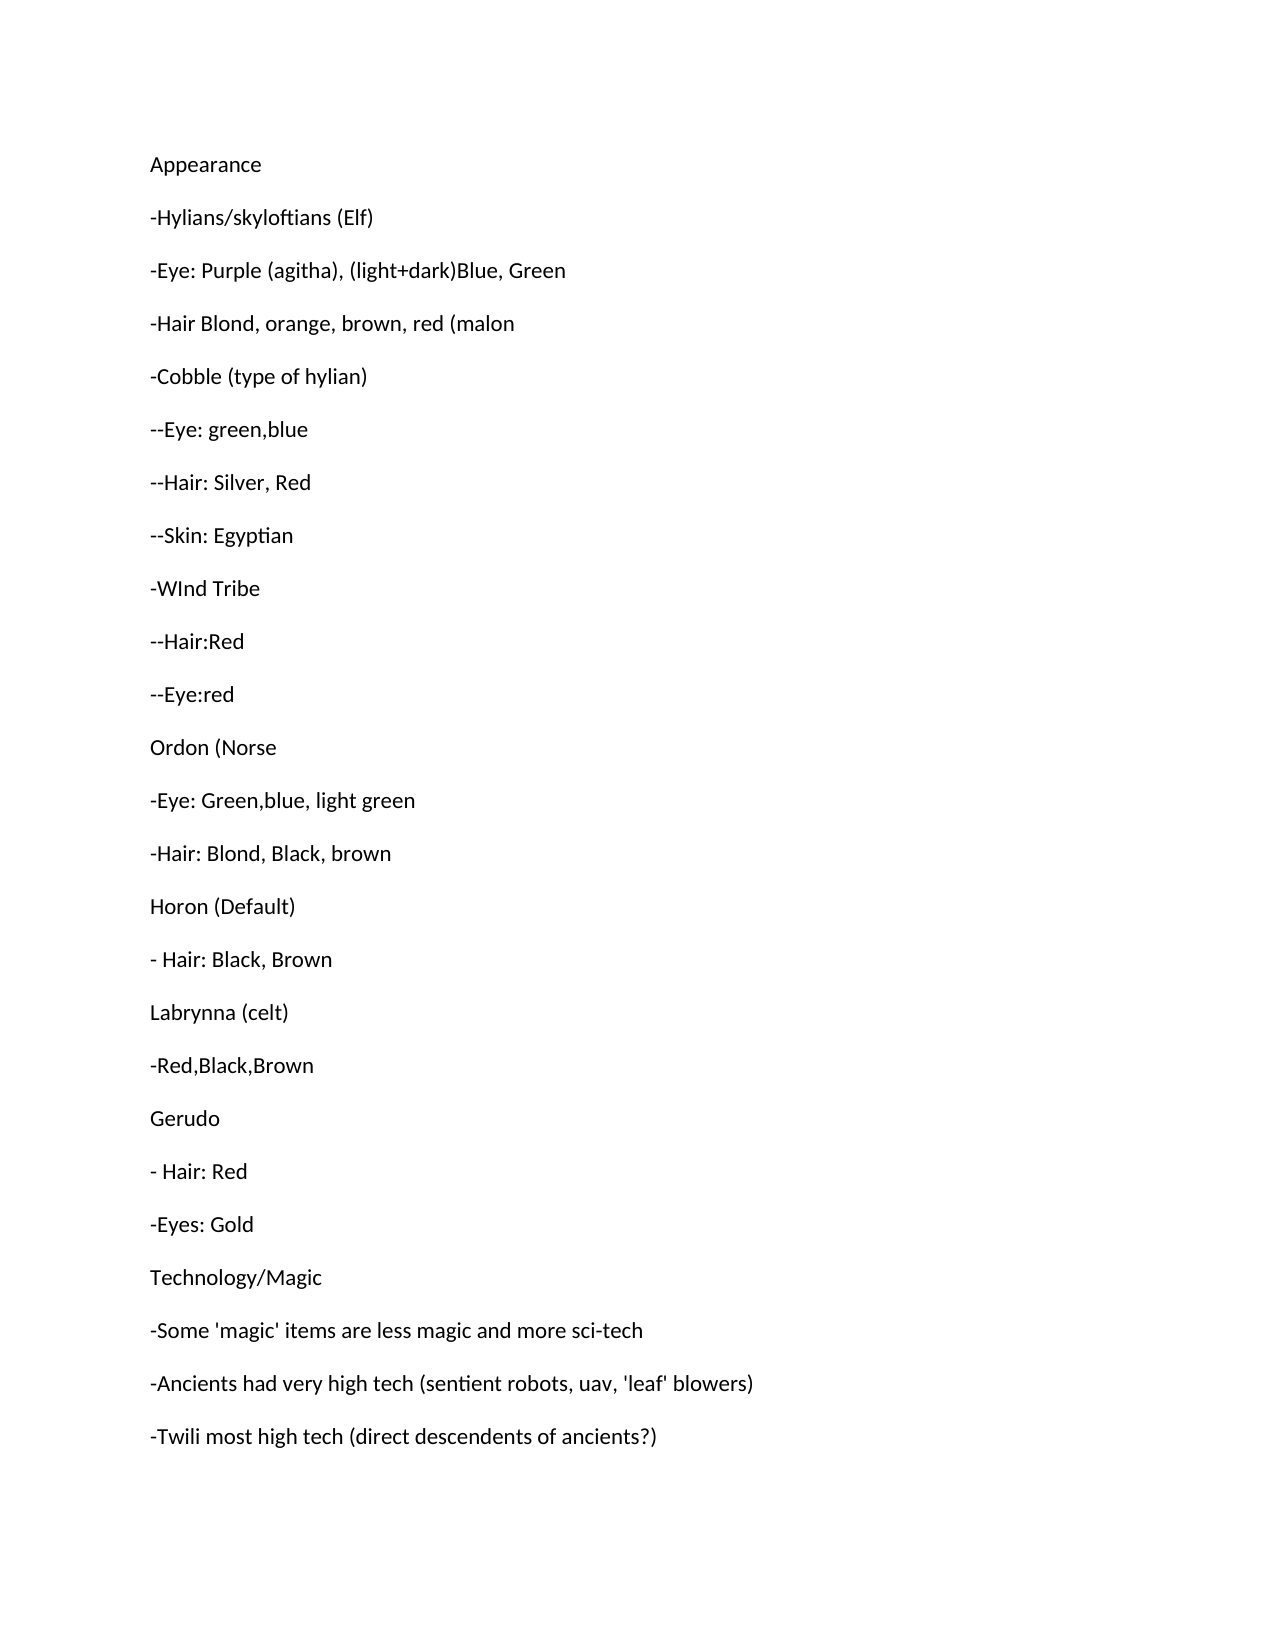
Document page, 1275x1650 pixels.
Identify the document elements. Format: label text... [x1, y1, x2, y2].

text Appearance [150, 150, 1125, 178]
text --Skin: Egyptian [150, 521, 1125, 549]
text --Hair:Red [150, 627, 1125, 655]
text Horon (Default) [150, 892, 1125, 920]
text -Eye: Green,blue, light green [150, 786, 1125, 814]
text Gerudo [150, 1104, 1125, 1132]
text --Hair: Silver, Red [150, 468, 1125, 496]
text -Hair Blond, orange, brown, red (malon [150, 309, 1125, 337]
text --Eye:red [150, 680, 1125, 708]
text -Red,Black,Brown [150, 1051, 1125, 1079]
text -Eye: Purple (agitha), (light+dark)Blue, Green [150, 256, 1125, 284]
text -Eyes: Gold [150, 1210, 1125, 1238]
text -WInd Tribe [150, 574, 1125, 602]
text - Hair: Black, Brown [150, 945, 1125, 973]
text Ordon (Norse [150, 733, 1125, 761]
text -Hair: Blond, Black, brown [150, 839, 1125, 867]
text --Eye: green,blue [150, 415, 1125, 443]
text -Twili most high tech (direct descendents of ancients?) [150, 1422, 1125, 1451]
text -Cobble (type of hylian) [150, 362, 1125, 390]
text Technology/Magic [150, 1263, 1125, 1291]
text -Some 'magic' items are less magic and more sci-tech [150, 1316, 1125, 1344]
text -Hylians/skyloftians (Elf) [150, 203, 1125, 231]
text -Ancients had very high tech (sentient robots, uav, 'leaf' blowers) [150, 1369, 1125, 1397]
text Labrynna (celt) [150, 998, 1125, 1026]
text - Hair: Red [150, 1157, 1125, 1185]
